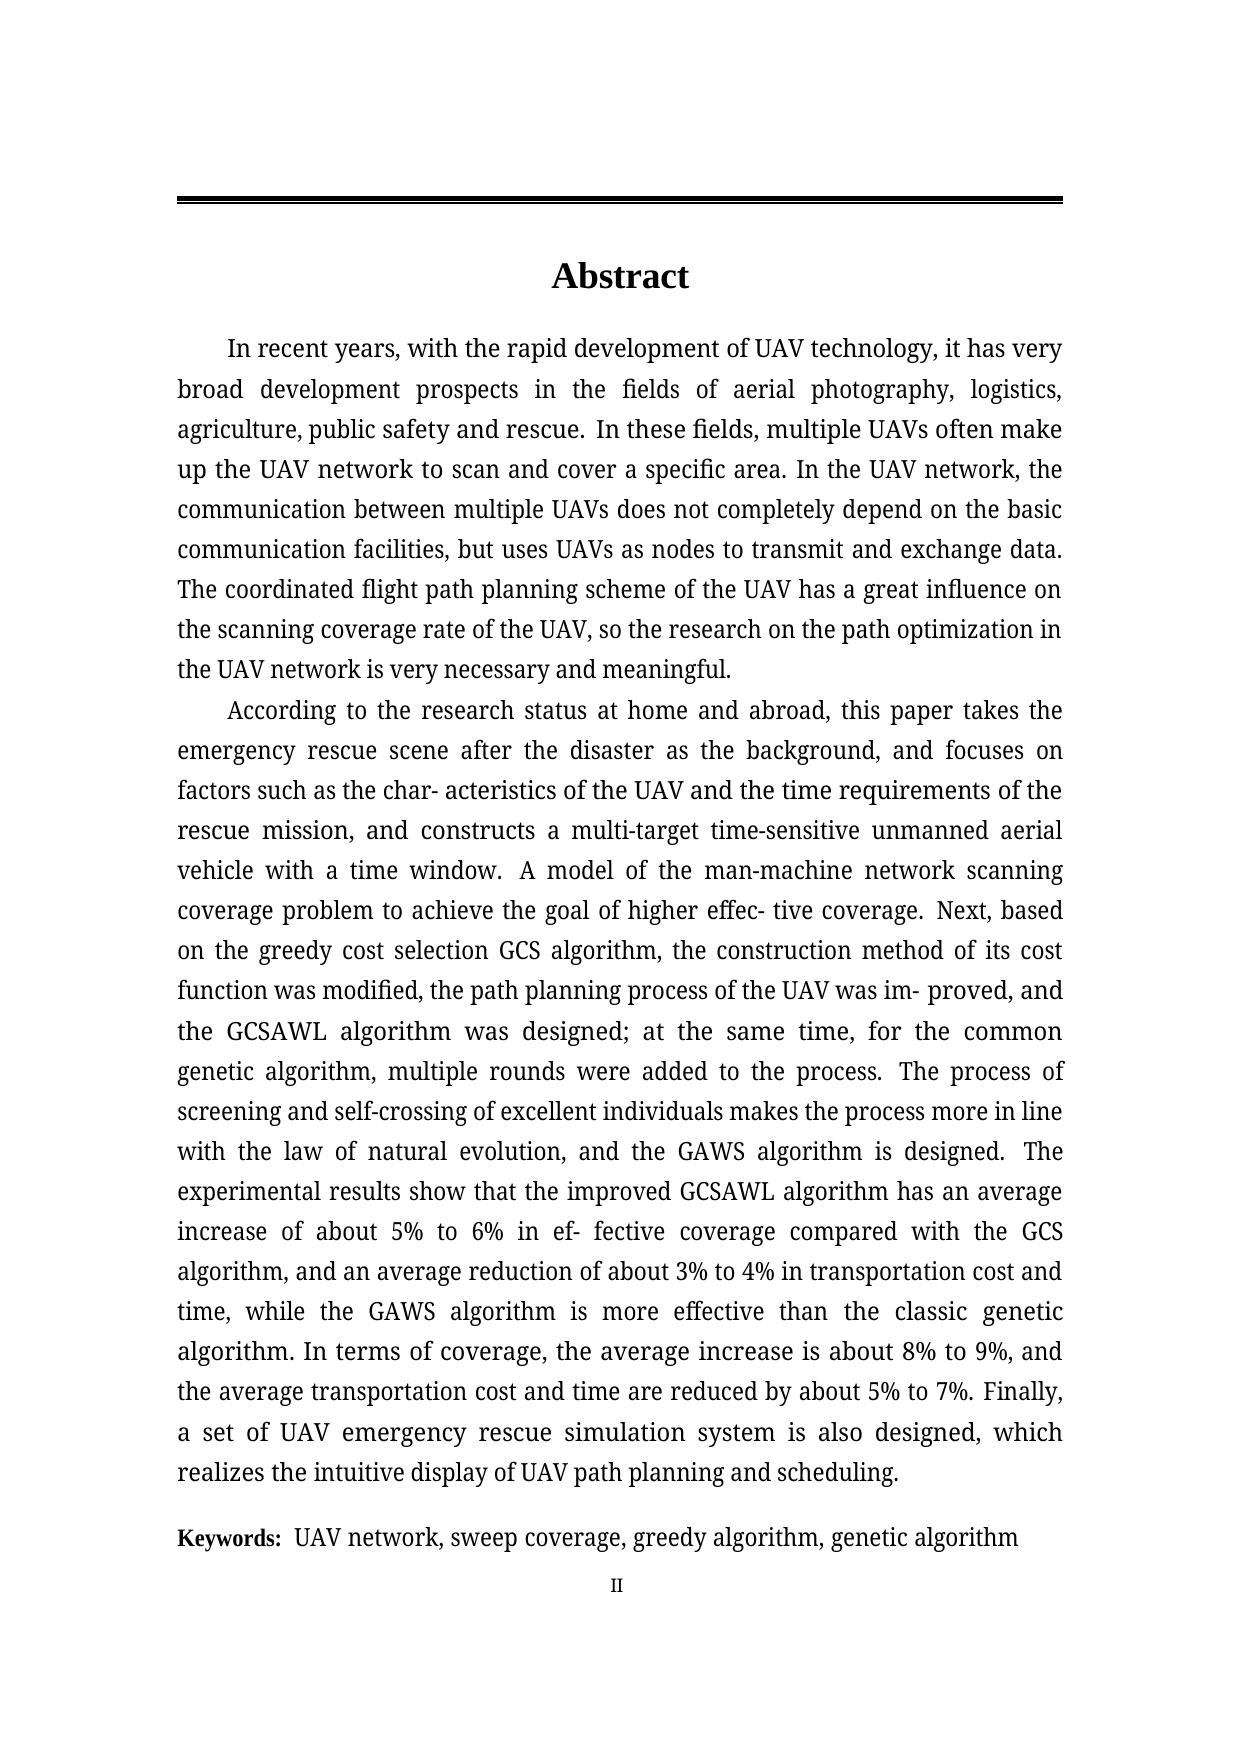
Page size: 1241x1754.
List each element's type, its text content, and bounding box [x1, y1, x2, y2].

text Keywords: UAV network, sweep coverage, greedy algorithm, genetic algorithm [177, 1520, 1105, 1554]
text In recent years, with the rapid development of UAV technology, it has very broad development prospects in the fields of aerial photography, logistics, agriculture, public safety and rescue. In these fields, multiple UAVs often make up the UAV network to scan and cover a specific area. In the UAV network, the communication between multiple UAVs does not completely depend on the basic communication facilities, but uses UAVs as nodes to transmit and exchange data. The coordinated flight path planning scheme of the UAV has a great influence on the scanning coverage rate of the UAV, so the research on the path optimization in the UAV network is very necessary and meaningful. [177, 331, 1063, 686]
text According to the research status at home and abroad, this paper takes the emergency rescue scene after the disaster as the background, and focuses on factors such as the char- acteristics of the UAV and the time requirements of the rescue mission, and constructs a multi-target time-sensitive unmanned aerial vehicle with a time window. A model of the man-machine network scanning coverage problem to achieve the goal of higher effec- tive coverage. Next, based on the greedy cost selection GCS algorithm, the construction method of its cost function was modified, the path planning process of the UAV was im- proved, and the GCSAWL algorithm was designed; at the same time, for the common genetic algorithm, multiple rounds were added to the process. The process of screening and self-crossing of excellent individuals makes the process more in line with the law of natural evolution, and the GAWS algorithm is designed. The experimental results show that the improved GCSAWL algorithm has an average increase of about 5% to 6% in ef- fective coverage compared with the GCS algorithm, and an average reduction of about 3% to 4% in transportation cost and time, while the GAWS algorithm is more effective than the classic genetic algorithm. In terms of coverage, the average increase is about 8% to 9%, and the average transportation cost and time are reduced by about 5% to 7%. Finally, a set of UAV emergency rescue simulation system is also designed, which realizes the intuitive display of UAV path planning and scheduling. [177, 692, 1063, 1488]
subtitle Abstract [345, 253, 895, 296]
